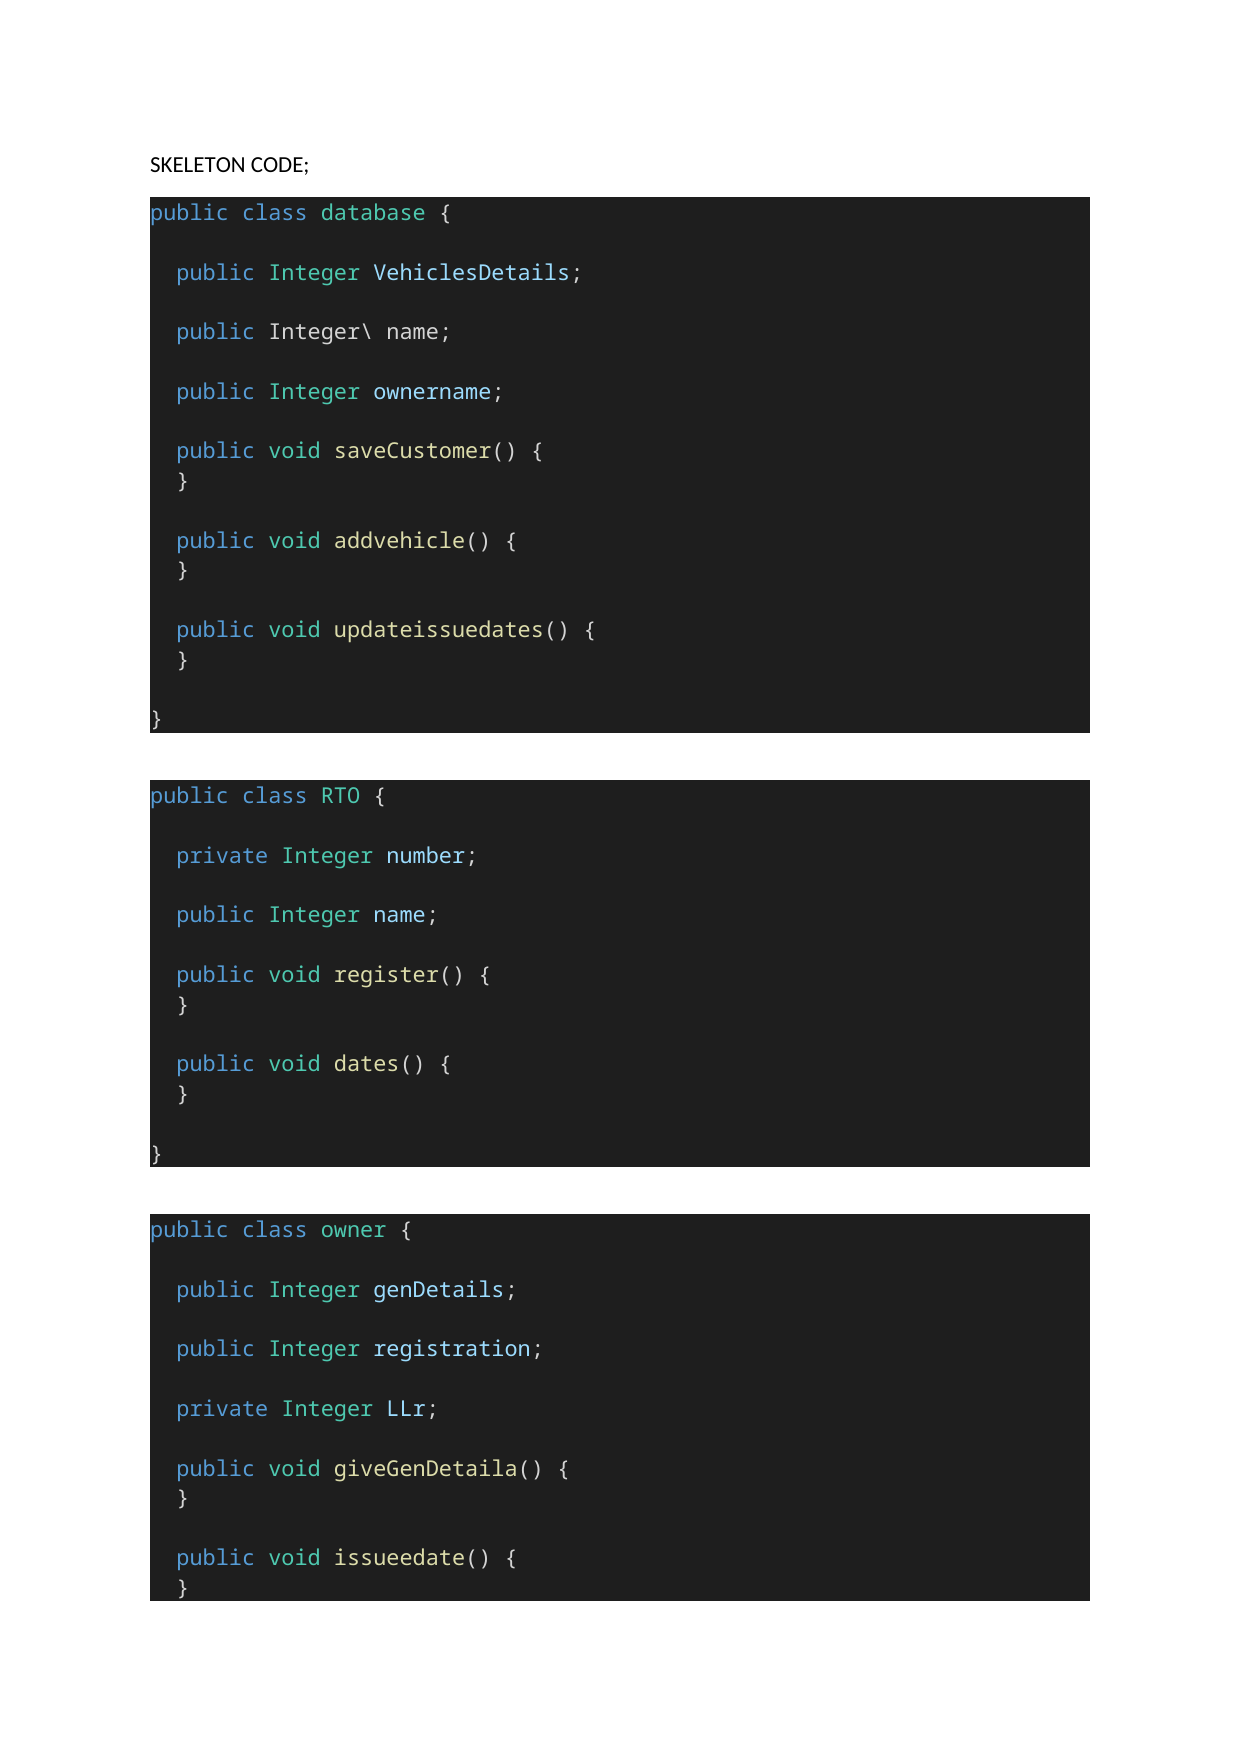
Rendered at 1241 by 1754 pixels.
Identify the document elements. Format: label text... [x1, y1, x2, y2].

text public void register() { [150, 959, 1090, 988]
text public void issueedate() { [150, 1542, 1090, 1572]
text private Integer number; [150, 839, 1090, 869]
text } [150, 703, 1090, 733]
text } [150, 1137, 1090, 1167]
text public Integer genDetails; [150, 1274, 1090, 1303]
text } [150, 1482, 1090, 1512]
text } [150, 1572, 1090, 1601]
text public void saveCustomer() { [150, 435, 1090, 465]
text public void dates() { [150, 1048, 1090, 1078]
text SKELETON CODE; [150, 150, 1090, 178]
text public Integer name; [150, 899, 1090, 929]
text public Integer VehiclesDetails; [150, 256, 1090, 286]
text public class owner { [150, 1214, 1090, 1244]
text } [150, 644, 1090, 673]
text public void updateissuedates() { [150, 614, 1090, 644]
text } [150, 554, 1090, 584]
text public class database { [150, 197, 1090, 227]
text public void giveGenDetaila() { [150, 1452, 1090, 1482]
text public Integer registration; [150, 1333, 1090, 1363]
text private Integer LLr; [150, 1393, 1090, 1423]
text public Integer ownername; [150, 376, 1090, 405]
text public class RTO { [150, 780, 1090, 810]
text public void addvehicle() { [150, 524, 1090, 554]
text public Integer\ name; [150, 316, 1090, 346]
text } [150, 465, 1090, 495]
text } [150, 988, 1090, 1018]
text } [150, 1078, 1090, 1108]
